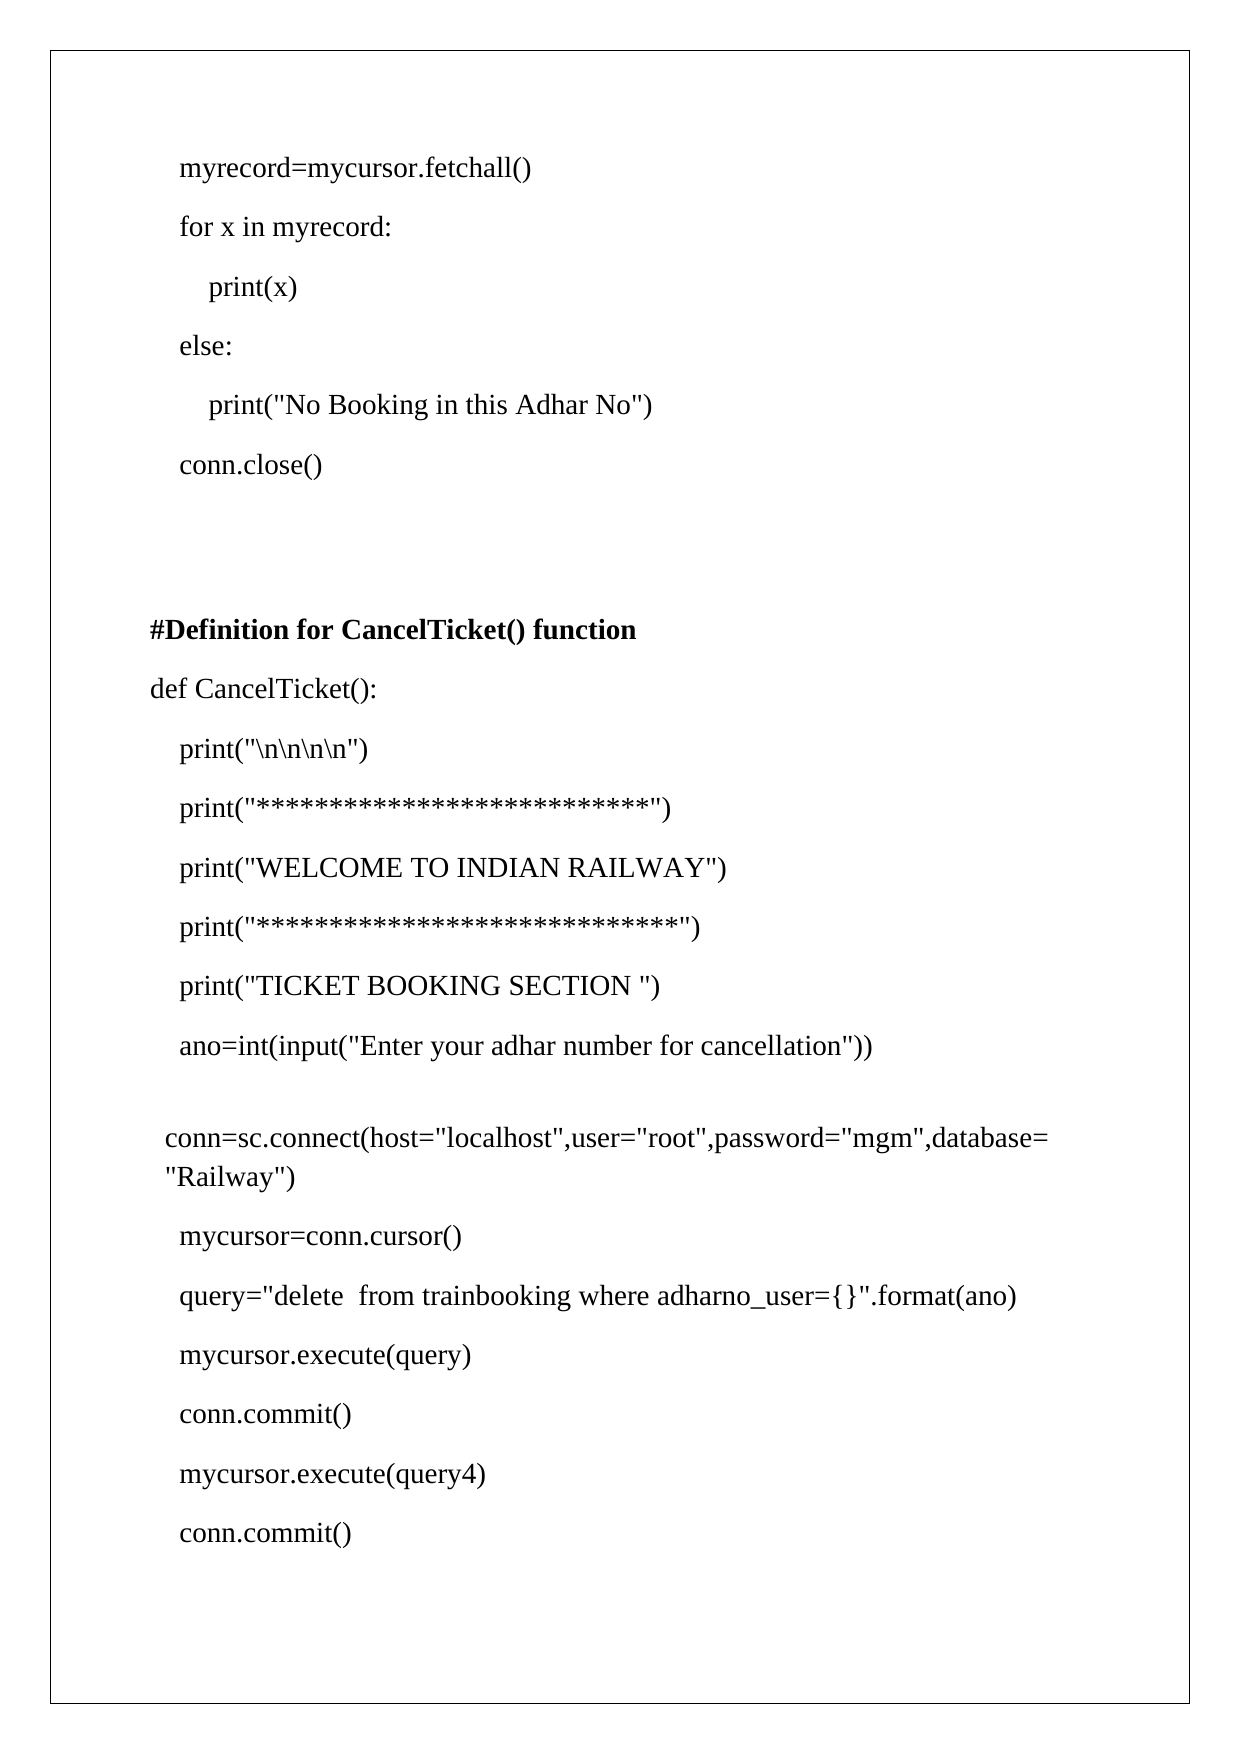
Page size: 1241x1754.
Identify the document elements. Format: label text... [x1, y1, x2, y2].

text print("***************************") [150, 790, 1090, 824]
text mycursor.execute(query4) [150, 1456, 1090, 1489]
text ano=int(input("Enter your adhar number for cancellation")) [150, 1028, 1090, 1061]
text print("No Booking in this Adhar No") [150, 387, 1090, 421]
text conn.close() [150, 447, 1090, 480]
text mycursor=conn.cursor() [150, 1218, 1090, 1252]
text def CancelTicket(): [150, 672, 1090, 705]
text print("TICKET BOOKING SECTION ") [150, 968, 1090, 1002]
text print("WELCOME TO INDIAN RAILWAY") [150, 850, 1090, 883]
text mycursor.execute(query) [150, 1337, 1090, 1371]
text conn.commit() [150, 1396, 1090, 1430]
text print("\n\n\n\n") [150, 731, 1090, 764]
text for x in myrecord: [150, 209, 1090, 243]
text print("*****************************") [150, 909, 1090, 943]
text conn=sc.connect(host="localhost",user="root",password="mgm",database="Railway") [150, 1087, 1090, 1192]
text print(x) [150, 269, 1090, 302]
text query="delete from trainbooking where adharno_user={}".format(ano) [150, 1278, 1090, 1311]
text conn.commit() [150, 1515, 1090, 1549]
text #Definition for CancelTicket() function [150, 612, 1090, 646]
text myrecord=mycursor.fetchall() [150, 150, 1090, 183]
text else: [150, 328, 1090, 362]
